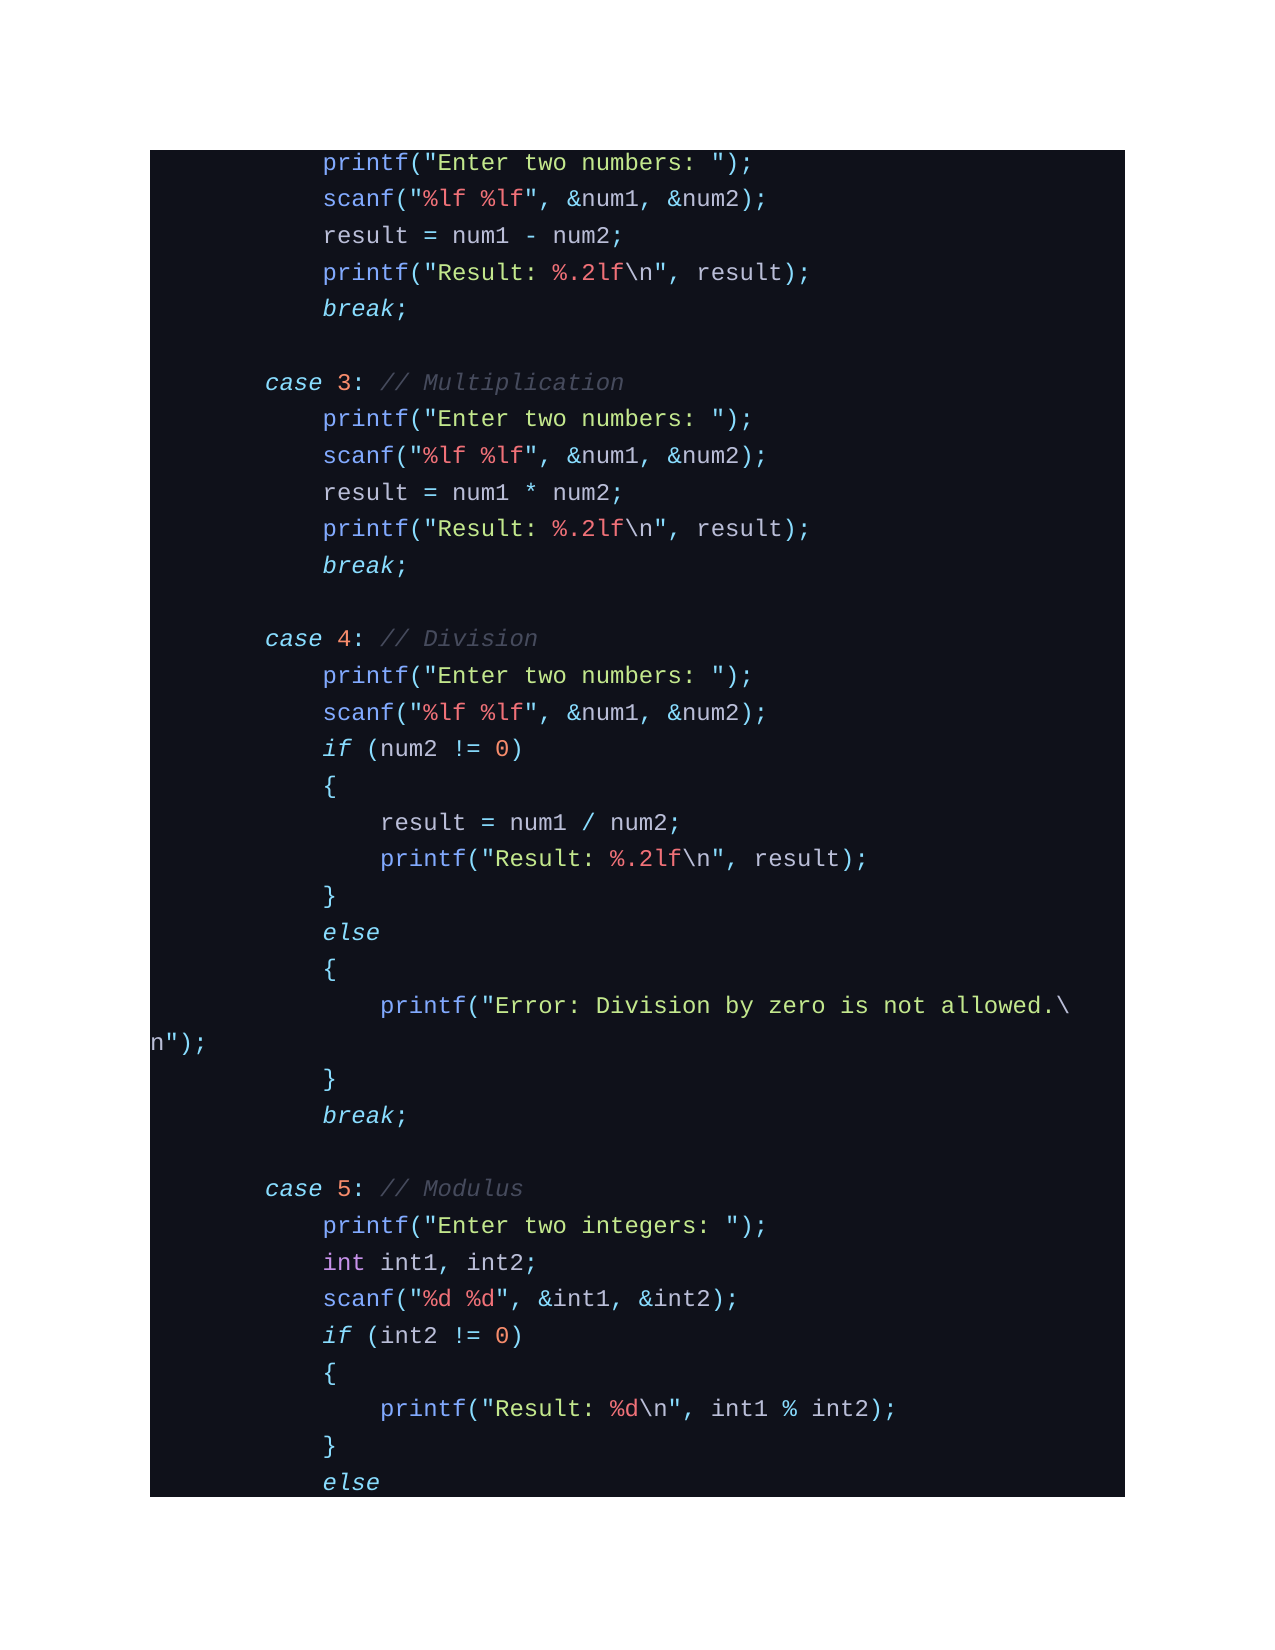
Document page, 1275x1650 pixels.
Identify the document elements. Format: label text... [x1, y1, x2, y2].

text printf("Error: Division by zero is not allowed.\n"); [150, 993, 1125, 1057]
text else [150, 920, 1125, 947]
text printf("Enter two integers: "); [150, 1213, 1125, 1241]
text if (num2 != 0) [150, 737, 1125, 764]
text scanf("%d %d", &int1, &int2); [150, 1287, 1125, 1314]
text } [150, 1067, 1125, 1094]
text { [150, 957, 1125, 984]
text case 4: // Division [150, 627, 1125, 654]
text case 3: // Multiplication [150, 370, 1125, 397]
text printf("Enter two numbers: "); [150, 150, 1125, 177]
text printf("Result: %.2lf\n", result); [150, 260, 1125, 287]
text break; [150, 553, 1125, 581]
text int int1, int2; [150, 1250, 1125, 1277]
text result = num1 - num2; [150, 223, 1125, 251]
text printf("Enter two numbers: "); [150, 407, 1125, 434]
text result = num1 * num2; [150, 480, 1125, 507]
text printf("Result: %d\n", int1 % int2); [150, 1397, 1125, 1424]
text { [150, 773, 1125, 801]
text printf("Enter two numbers: "); [150, 663, 1125, 691]
text } [150, 1433, 1125, 1461]
text else [150, 1470, 1125, 1497]
text scanf("%lf %lf", &num1, &num2); [150, 700, 1125, 727]
text scanf("%lf %lf", &num1, &num2); [150, 443, 1125, 471]
text scanf("%lf %lf", &num1, &num2); [150, 187, 1125, 214]
text printf("Result: %.2lf\n", result); [150, 847, 1125, 874]
text { [150, 1360, 1125, 1387]
text } [150, 883, 1125, 911]
text break; [150, 297, 1125, 324]
text break; [150, 1103, 1125, 1131]
text printf("Result: %.2lf\n", result); [150, 517, 1125, 544]
text result = num1 / num2; [150, 810, 1125, 837]
text if (int2 != 0) [150, 1323, 1125, 1351]
text case 5: // Modulus [150, 1177, 1125, 1204]
